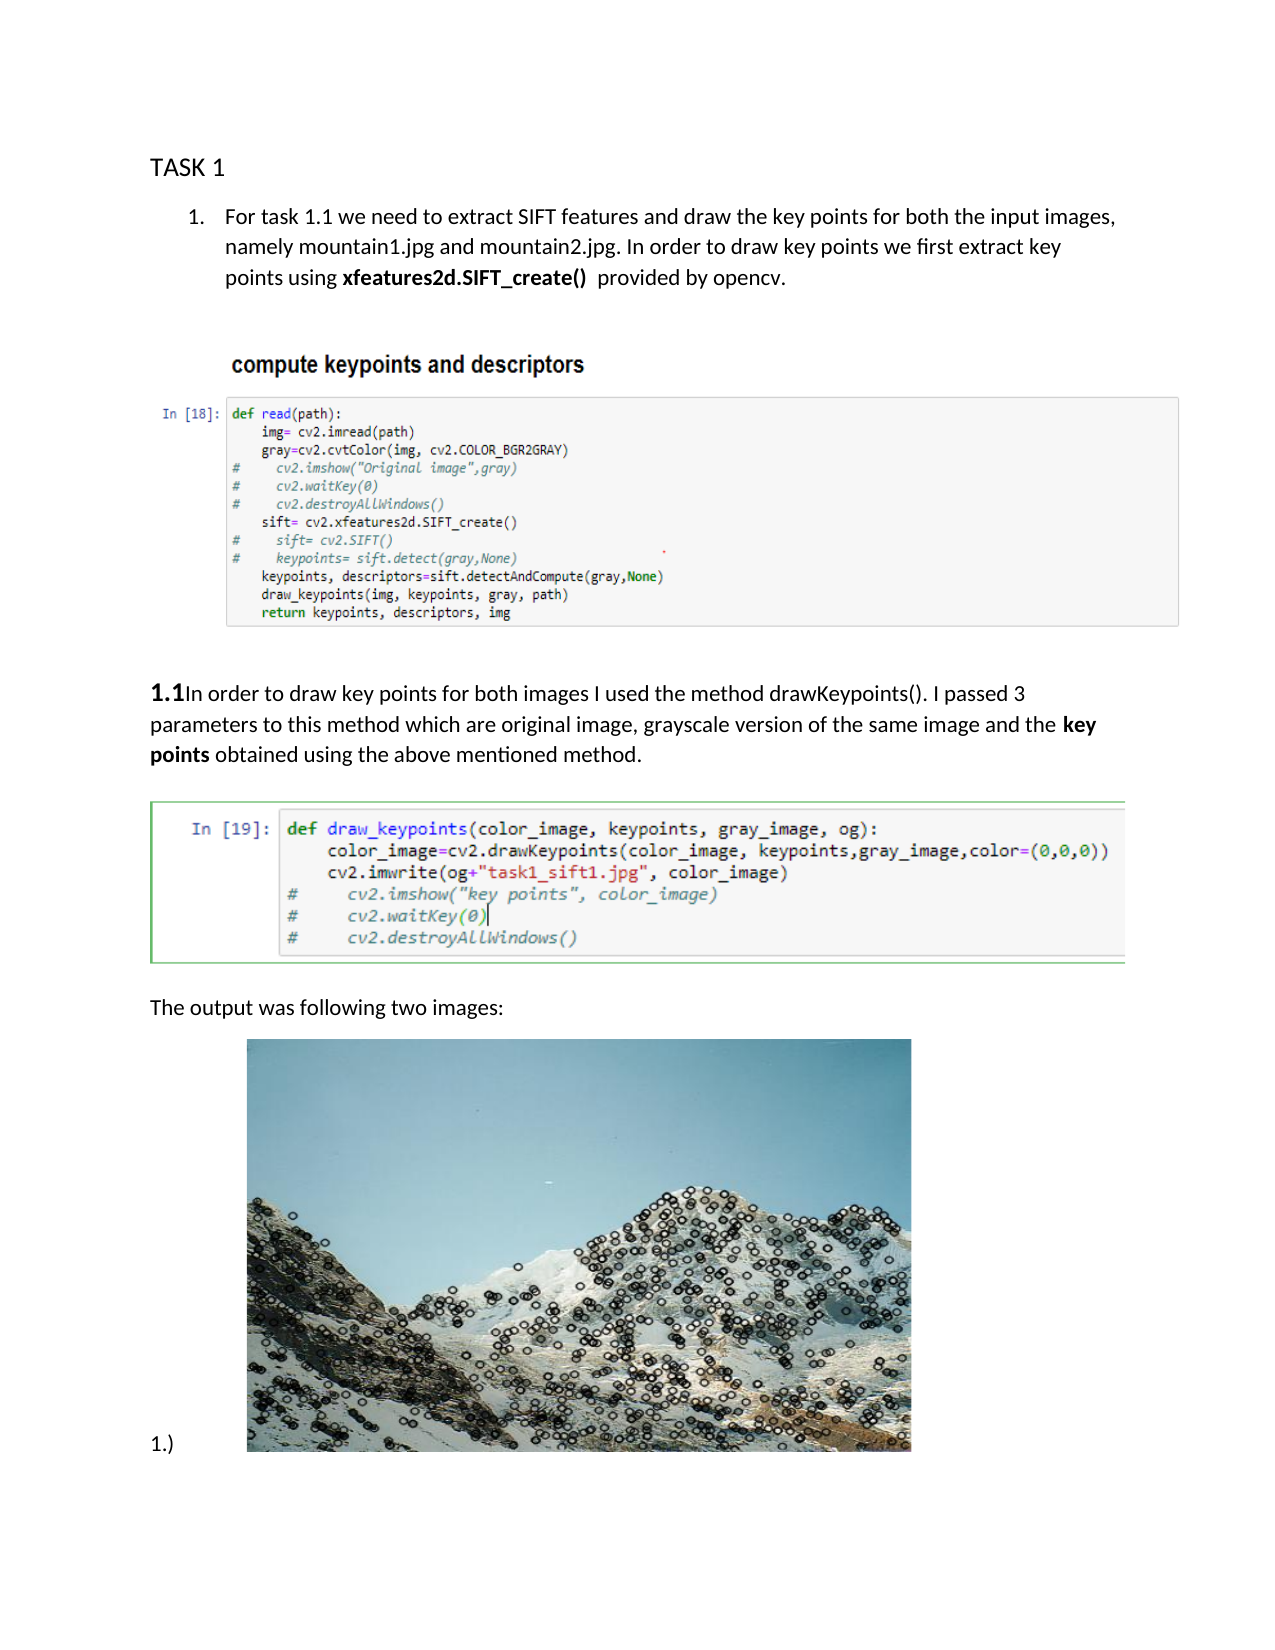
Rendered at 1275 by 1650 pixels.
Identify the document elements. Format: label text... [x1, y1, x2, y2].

picture [246, 1039, 912, 1452]
list For task 1.1 we need to extract SIFT features and draw the key points for both the input images, namely mountain1.jpg and mountain2.jpg. In order to draw key points we first extract key points using xfeatures2d.SIFT_create() provided by opencv. [187, 202, 1125, 291]
text TASK 1 [150, 150, 1125, 183]
picture [150, 787, 1125, 974]
text The output was following two images: [150, 993, 1125, 1021]
text 1.1In order to draw key points for both images I used the method drawKeypoints(). I passed 3 parameters to this method which are original image, grayscale version of the same image and the key points obtained using the above mentioned method. [150, 675, 1125, 768]
picture [150, 309, 1196, 657]
